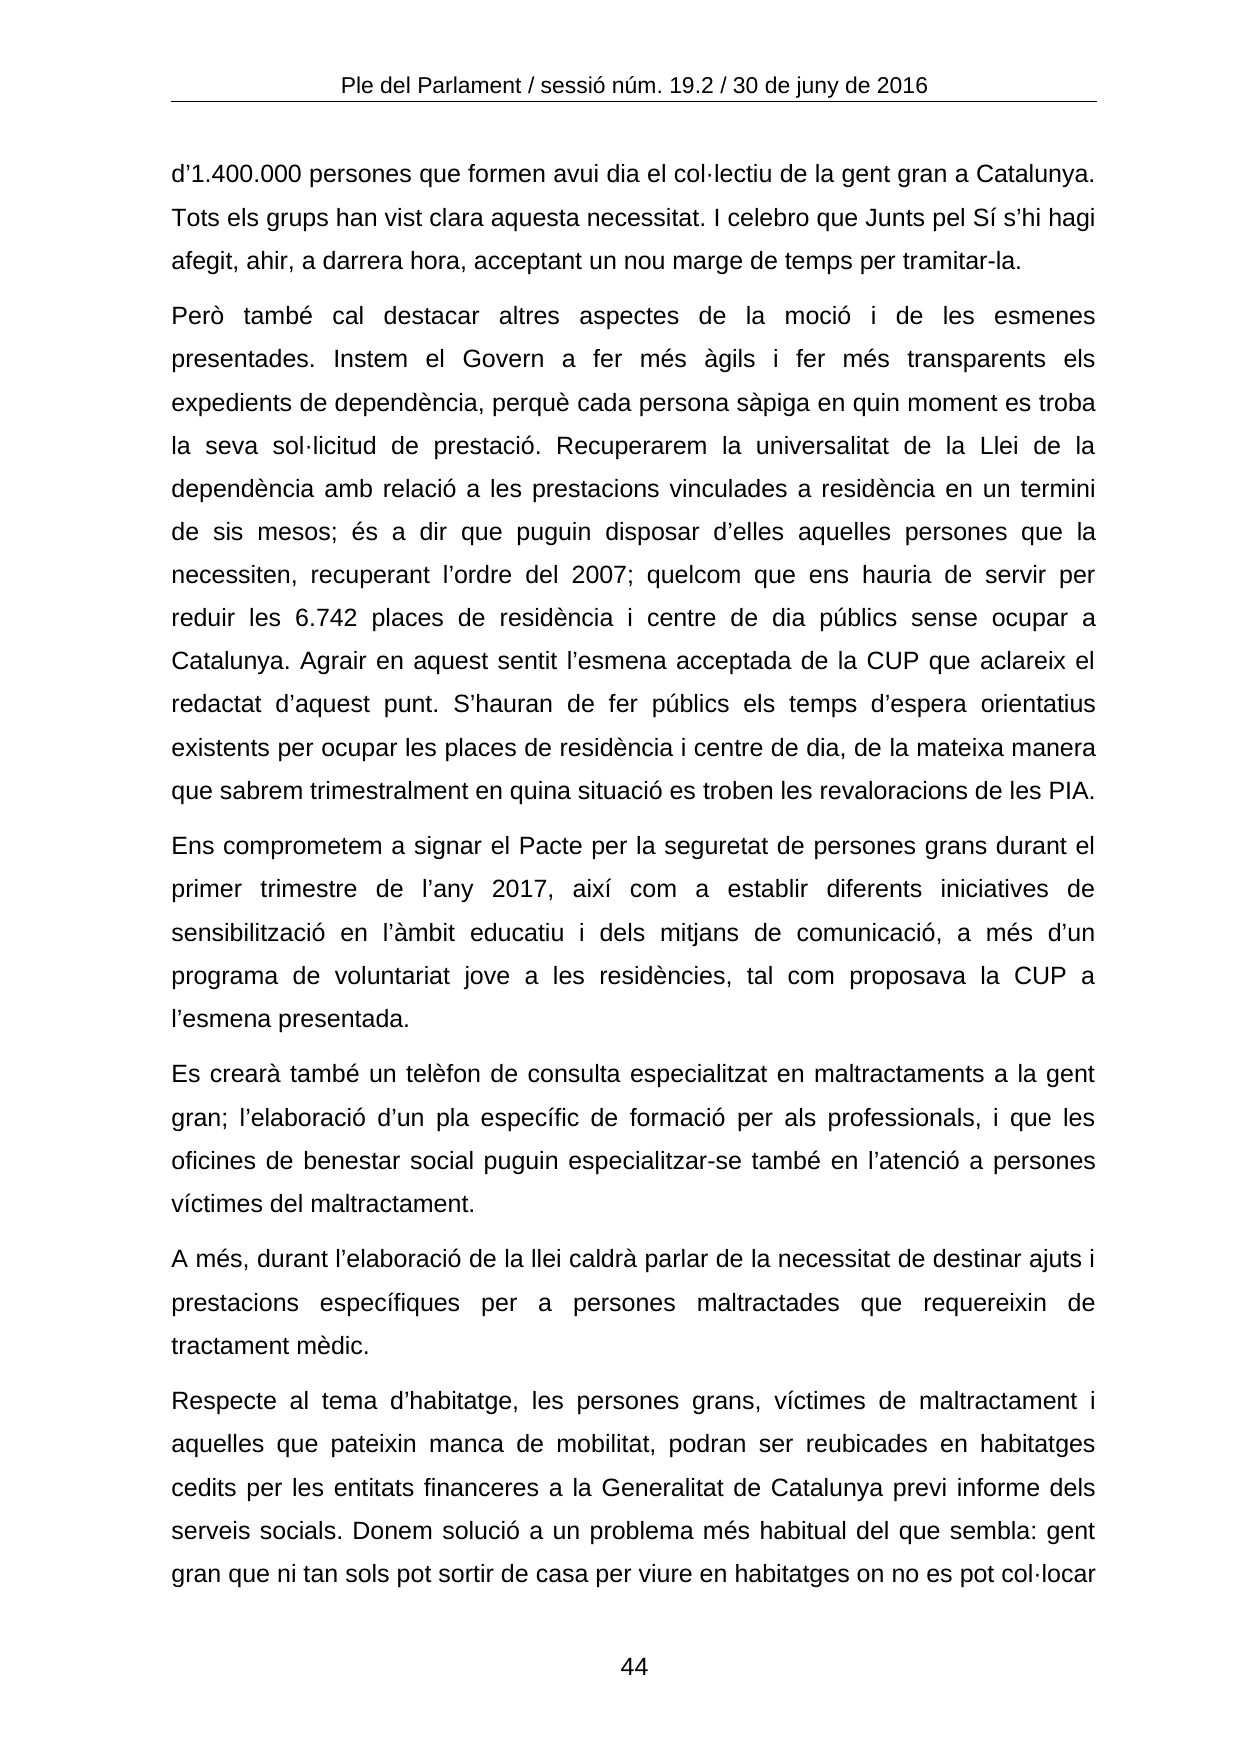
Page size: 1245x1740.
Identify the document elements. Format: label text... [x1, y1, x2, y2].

text Es crearà també un telèfon de consulta especialitzat en maltractaments a la gent gran; l’elaboració d’un pla específic de formació per als professionals, i que les oficines de benestar social puguin especialitzar-se també en l’atenció a persones víctimes del maltractament. [171, 1059, 1097, 1218]
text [171, 1386, 1097, 1588]
text Ens comprometem a signar el Pacte per la seguretat de persones grans durant el primer trimestre de l’any 2017, així com a establir diferents iniciatives de sensibilització en l’àmbit educatiu i dels mitjans de comunicació, a més d’un programa de voluntariat jove a les residències, tal com proposava la CUP a l’esmena presentada. [171, 831, 1097, 1033]
text A més, durant l’elaboració de la llei caldrà parlar de la necessitat de destinar ajuts i prestacions específiques per a persones maltractades que requereixin de tractament mèdic. [171, 1244, 1097, 1359]
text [171, 159, 1097, 274]
text Però també cal destacar altres aspectes de la moció i de les esmenes presentades. Instem el Govern a fer més àgils i fer més transparents els expedients de dependència, perquè cada persona sàpiga en quin moment es troba la seva sol·licitud de prestació. Recuperarem la universalitat de la Llei de la dependència amb relació a les prestacions vinculades a residència en un termini de sis mesos; és a dir que puguin disposar d’elles aquelles persones que la necessiten, recuperant l’ordre del 2007; quelcom que ens hauria de servir per reduir les 6.742 places de residència i centre de dia públics sense ocupar a Catalunya. Agrair en aquest sentit l’esmena acceptada de la CUP que aclareix el redactat d’aquest punt. S’hauran de fer públics els temps d’espera orientatius existents per ocupar les places de residència i centre de dia, de la mateixa manera que sabrem trimestralment en quina situació es troben les revaloracions de les PIA. [171, 301, 1097, 804]
